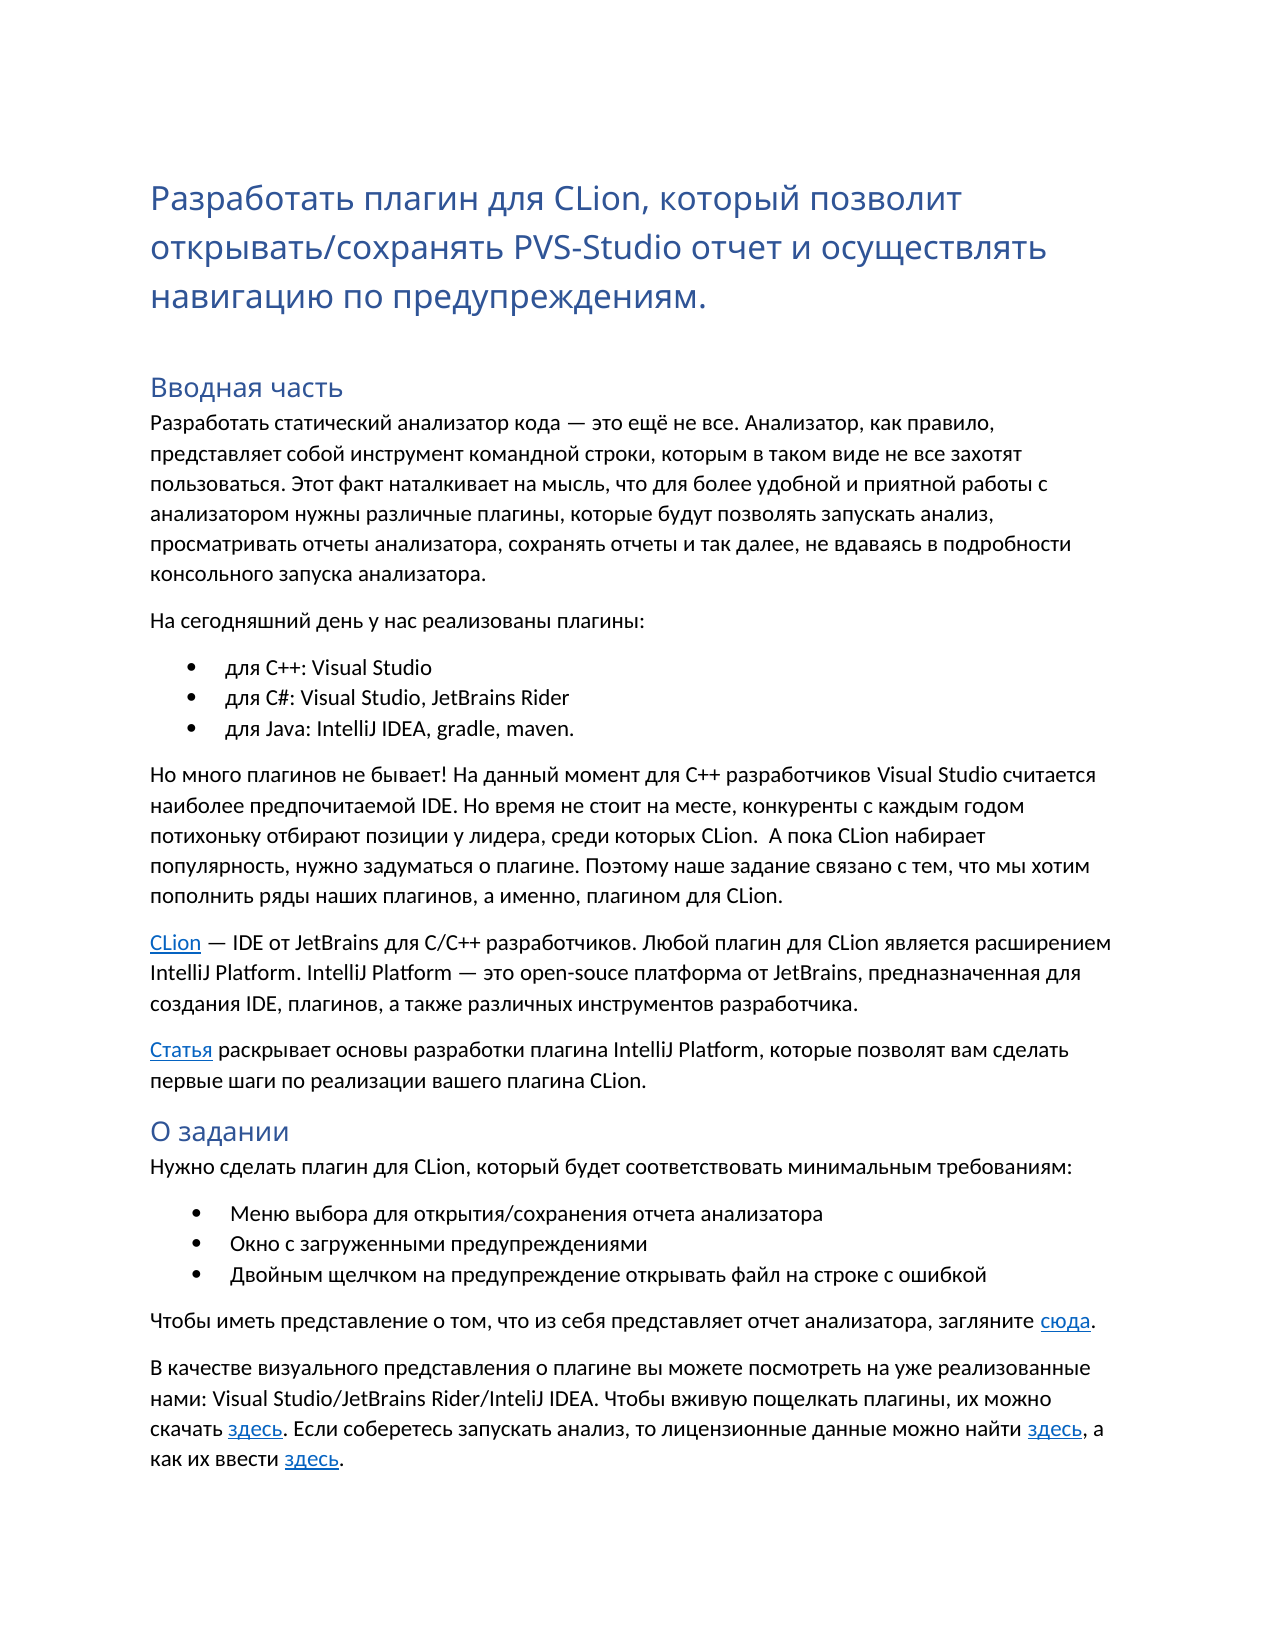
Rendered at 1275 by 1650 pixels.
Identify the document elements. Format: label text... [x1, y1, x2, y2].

text Чтобы иметь представление о том, что из себя представляет отчет анализатора, загляните сюда. [150, 1307, 1125, 1335]
text CLion — IDE от JetBrains для С/С++ разработчиков. Любой плагин для CLion является расширением IntelliJ Platform. IntelliJ Platform — это open-souce платформа от JetBrains, предназначенная для создания IDE, плагинов, а также различных инструментов разработчика. [150, 928, 1125, 1017]
list для C++: Visual Studio [187, 653, 1125, 681]
text Разработать статический анализатор кода — это ещё не все. Анализатор, как правило, представляет собой инструмент командной строки, которым в таком виде не все захотят пользоваться. Этот факт наталкивает на мысль, что для более удобной и приятной работы с анализатором нужны различные плагины, которые будут позволять запускать анализ, просматривать отчеты анализатора, сохранять отчеты и так далее, не вдаваясь в подробности консольного запуска анализатора. [150, 408, 1125, 588]
text Нужно сделать плагин для CLion, который будет соответствовать минимальным требованиям: [150, 1152, 1125, 1181]
subtitle О задании [150, 1113, 1125, 1149]
list Меню выбора для открытия/сохранения отчета анализатора [192, 1199, 1125, 1227]
text В качестве визуального представления о плагине вы можете посмотреть на уже реализованные нами: Visual Studio/JetBrains Rider/InteliJ IDEA. Чтобы вживую пощелкать плагины, их можно скачать здесь. Если соберетесь запускать анализ, то лицензионные данные можно найти здесь, а как их ввести здесь. [150, 1353, 1125, 1472]
list Окно с загруженными предупреждениями [192, 1229, 1125, 1258]
list для Java: IntelliJ IDEA, gradle, maven. [187, 714, 1125, 742]
text Статья раскрывает основы разработки плагина IntelliJ Platform, которые позволят вам сделать первые шаги по реализации вашего плагина CLion. [150, 1036, 1125, 1094]
text Но много плагинов не бывает! На данный момент для С++ разработчиков Visual Studio считается наиболее предпочитаемой IDE. Но время не стоит на месте, конкуренты с каждым годом потихоньку отбирают позиции у лидера, среди которых CLion. А пока CLion набирает популярность, нужно задуматься о плагине. Поэтому наше задание связано c тем, что мы хотим пополнить ряды наших плагинов, а именно, плагином для CLion. [150, 761, 1125, 909]
text На сегодняшний день у нас реализованы плагины: [150, 606, 1125, 634]
list для C#: Visual Studio, JetBrains Rider [187, 683, 1125, 712]
subtitle Разработать плагин для CLion, который позволит открывать/сохранять PVS-Studio отчет и осуществлять навигацию по предупреждениям. [150, 175, 1125, 318]
subtitle Вводная часть [150, 369, 1125, 406]
list Двойным щелчком на предупреждение открывать файл на строке с ошибкой [192, 1260, 1125, 1288]
